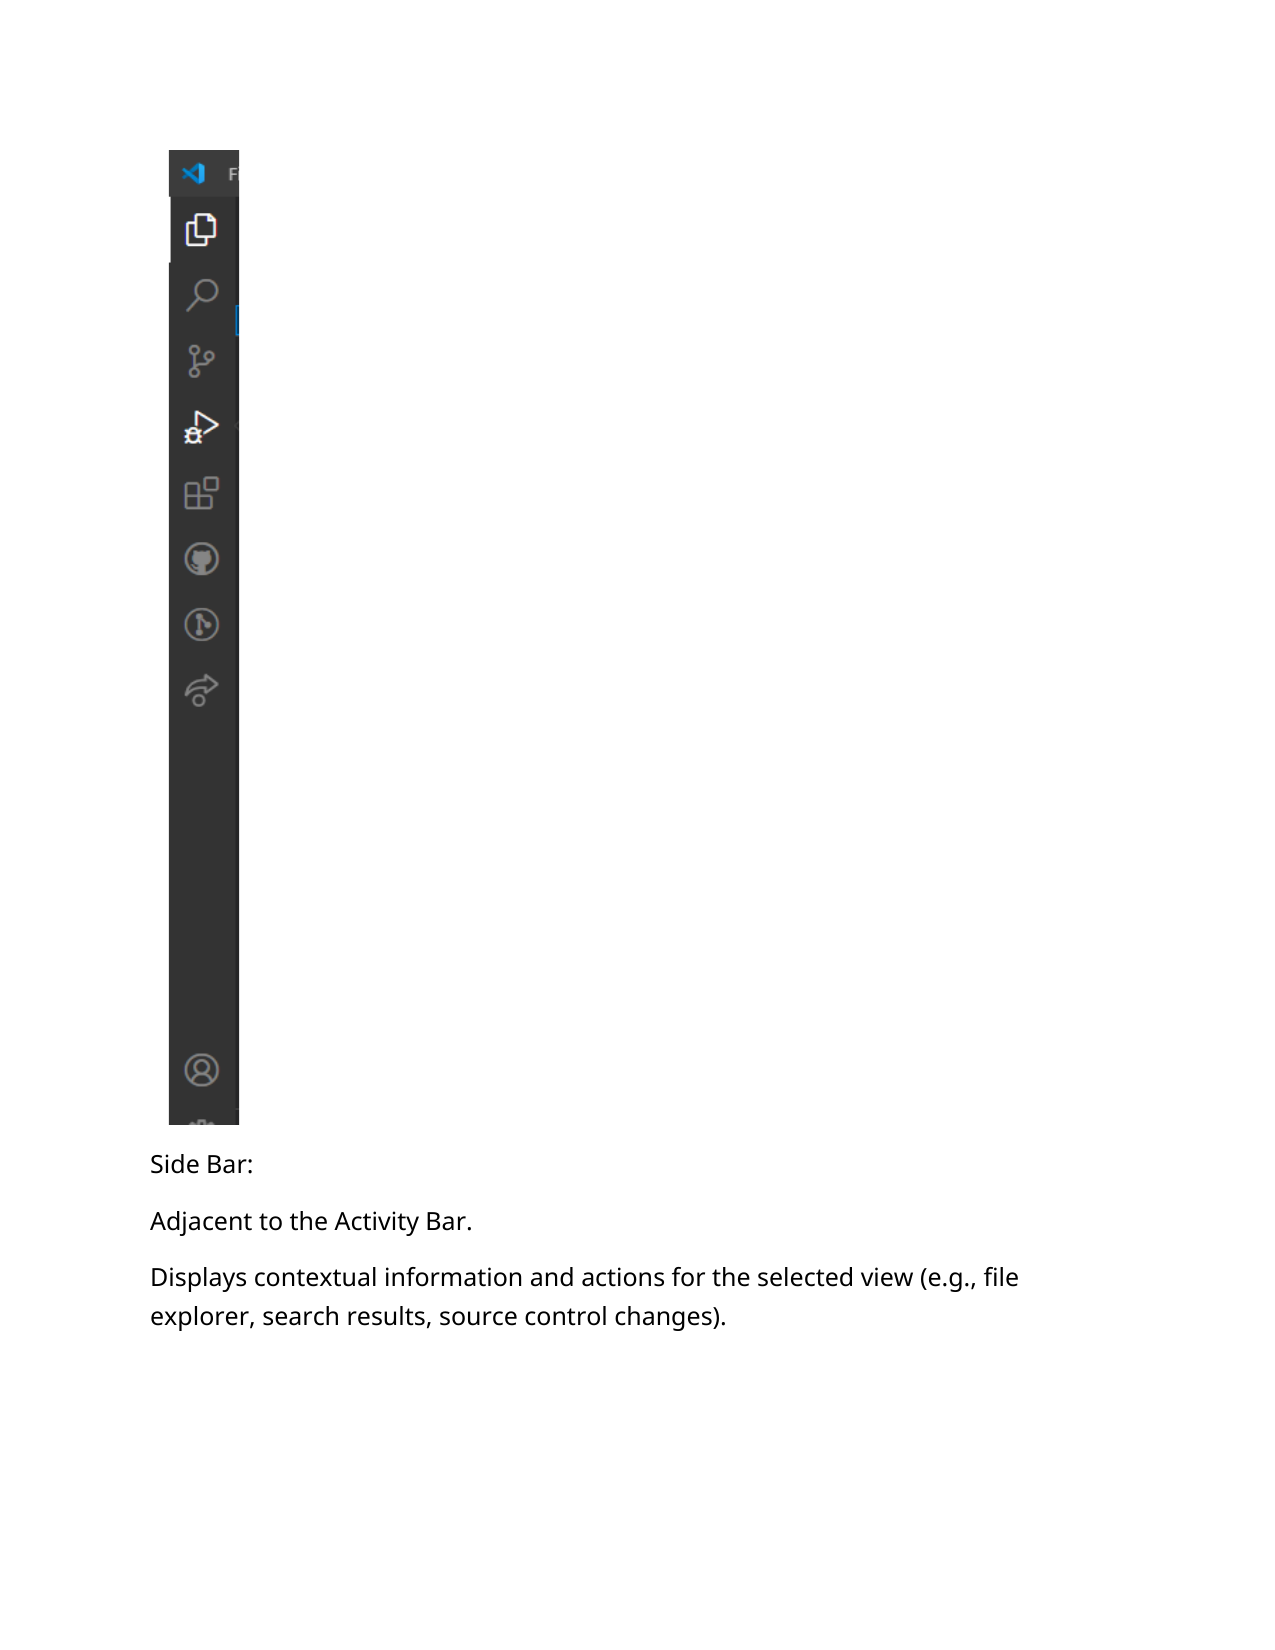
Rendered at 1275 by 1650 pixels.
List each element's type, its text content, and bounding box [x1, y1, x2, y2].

text Side Bar: [150, 1147, 1125, 1181]
text Adjacent to the Activity Bar. [150, 1203, 1125, 1237]
text Displays contextual information and actions for the selected view (e.g., file explorer, search results, source control changes). [150, 1259, 1125, 1333]
